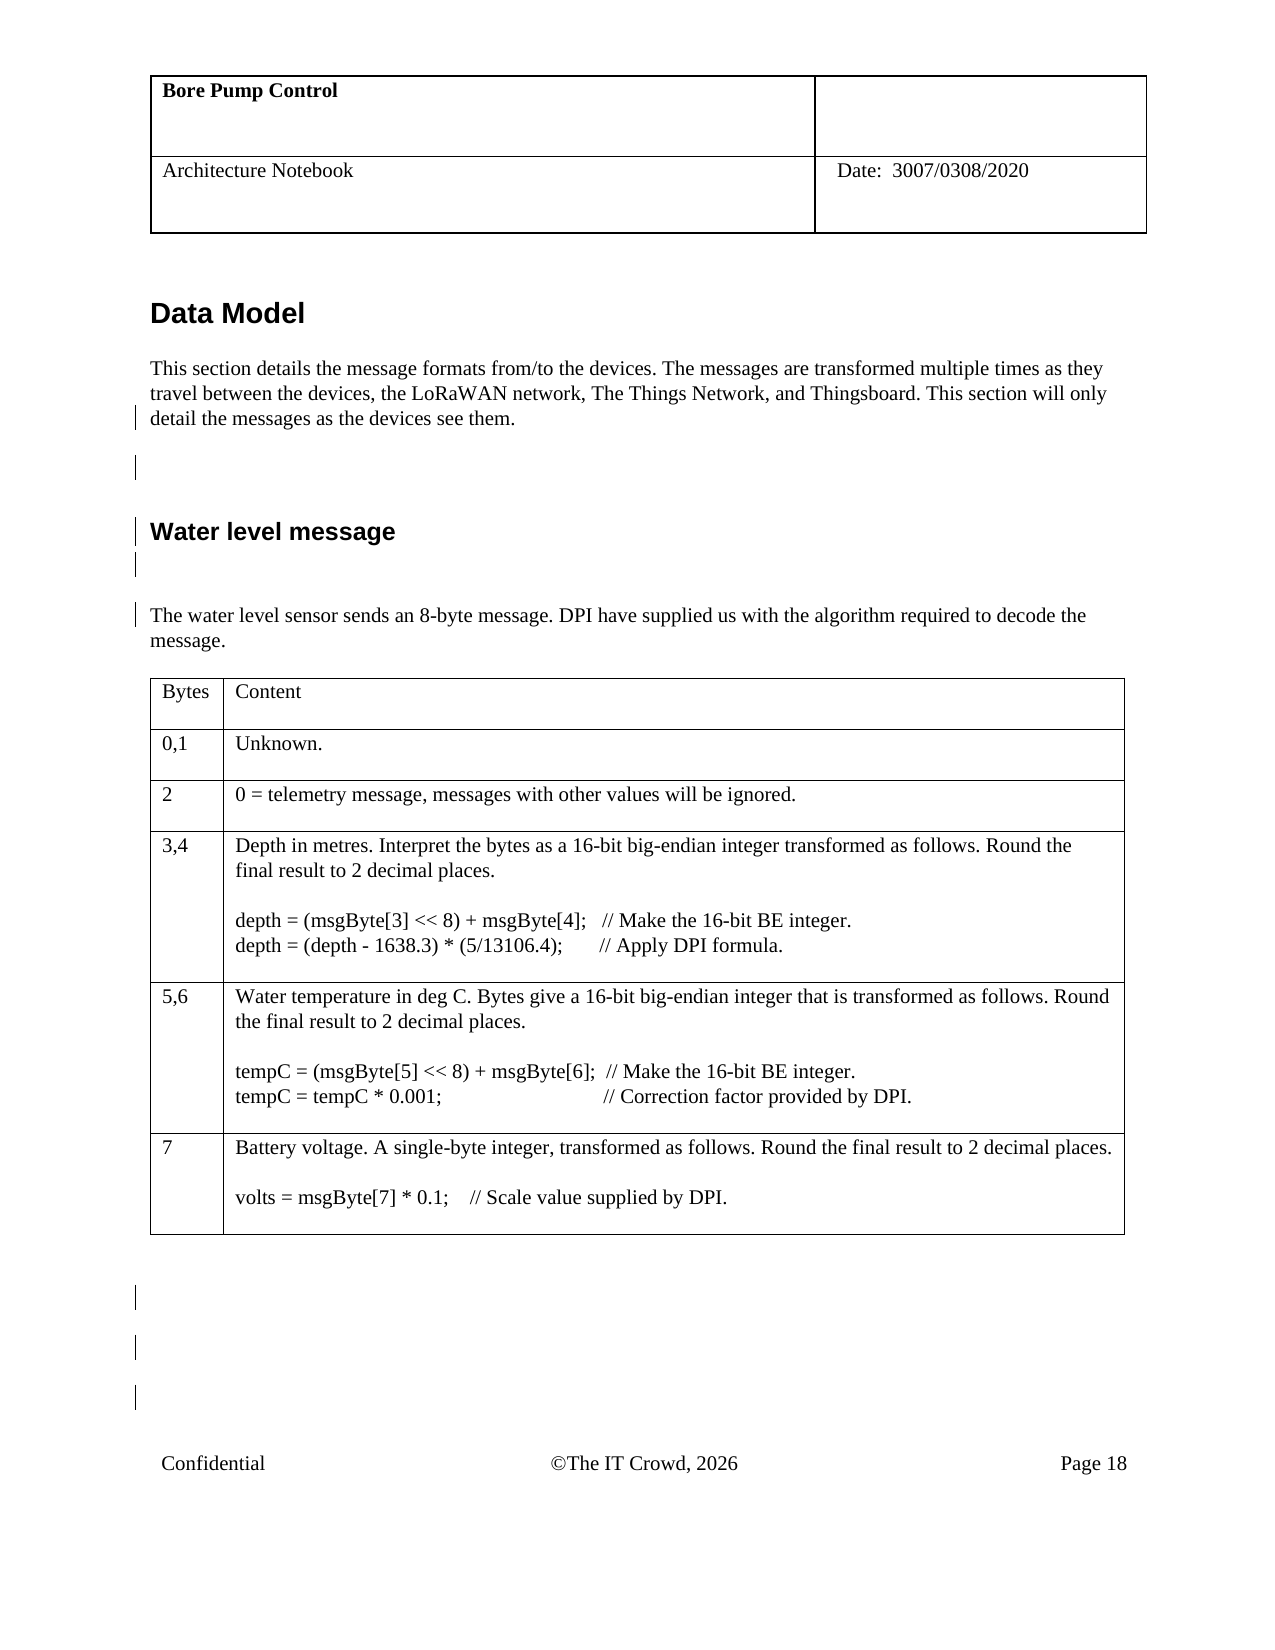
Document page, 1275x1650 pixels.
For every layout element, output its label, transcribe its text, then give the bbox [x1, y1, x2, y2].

table_cell Depth in metres. Interpret the bytes as a 16-bit big-endian integer transformed as follows. Round the final result to 2 decimal places. depth = (msgByte[3] << 8) + msgByte[4]; // Make the 16-bit BE integer. depth = (depth - 1638.3) * (5/13106.4); // Apply DPI formula. [224, 832, 1124, 982]
subtitle Water level message [150, 517, 1125, 546]
table_header Content [224, 679, 1124, 728]
table_cell 2 [151, 781, 223, 831]
table_cell Unknown. [224, 730, 1124, 779]
subtitle Data Model [150, 296, 1125, 330]
table_header Bytes [151, 679, 223, 728]
table_cell Water temperature in deg C. Bytes give a 16-bit big-endian integer that is transformed as follows. Round the final result to 2 decimal places. tempC = (msgByte[5] << 8) + msgByte[6]; // Make the 16-bit BE integer. tempC = tempC * 0.001; // Correction factor provided by DPI. [224, 983, 1124, 1133]
table_cell 0,1 [151, 730, 223, 779]
table_cell 3,4 [151, 832, 223, 982]
table_cell Battery voltage. A single-byte integer, transformed as follows. Round the final result to 2 decimal places. volts = msgByte[7] * 0.1; // Scale value supplied by DPI. [224, 1134, 1124, 1234]
table_cell 7 [151, 1134, 223, 1234]
text The water level sensor sends an 8-byte message. DPI have supplied us with the algorithm required to decode the message. [150, 602, 1125, 652]
table_cell 5,6 [151, 983, 223, 1133]
table_cell 0 = telemetry message, messages with other values will be ignored. [224, 781, 1124, 831]
text This section details the message formats from/to the devices. The messages are transformed multiple times as they travel between the devices, the LoRaWAN network, The Things Network, and Thingsboard. This section will only detail the messages as the devices see them. [150, 355, 1125, 430]
